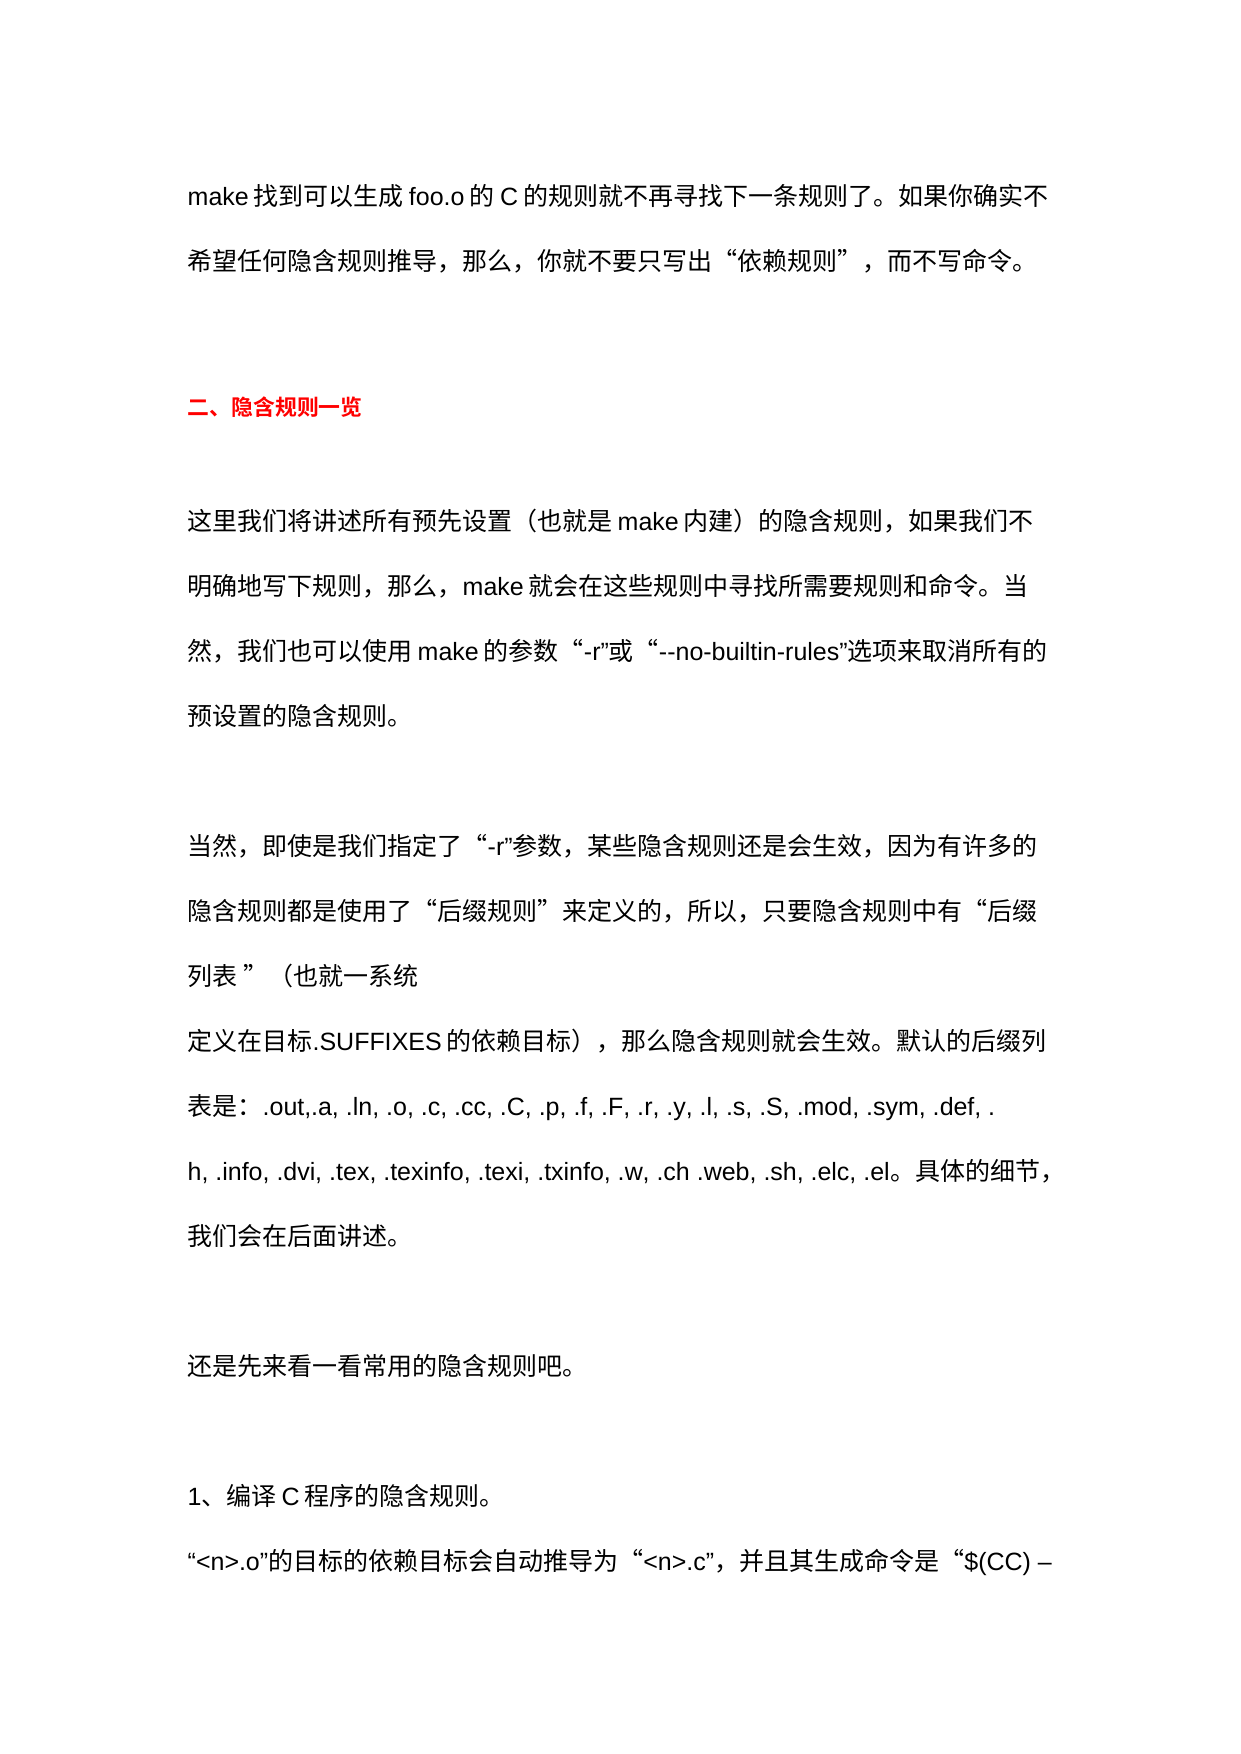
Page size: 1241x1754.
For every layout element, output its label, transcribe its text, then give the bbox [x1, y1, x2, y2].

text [187, 422, 1053, 1592]
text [187, 162, 1053, 389]
text 二、隐含规则一览 [187, 389, 1053, 422]
